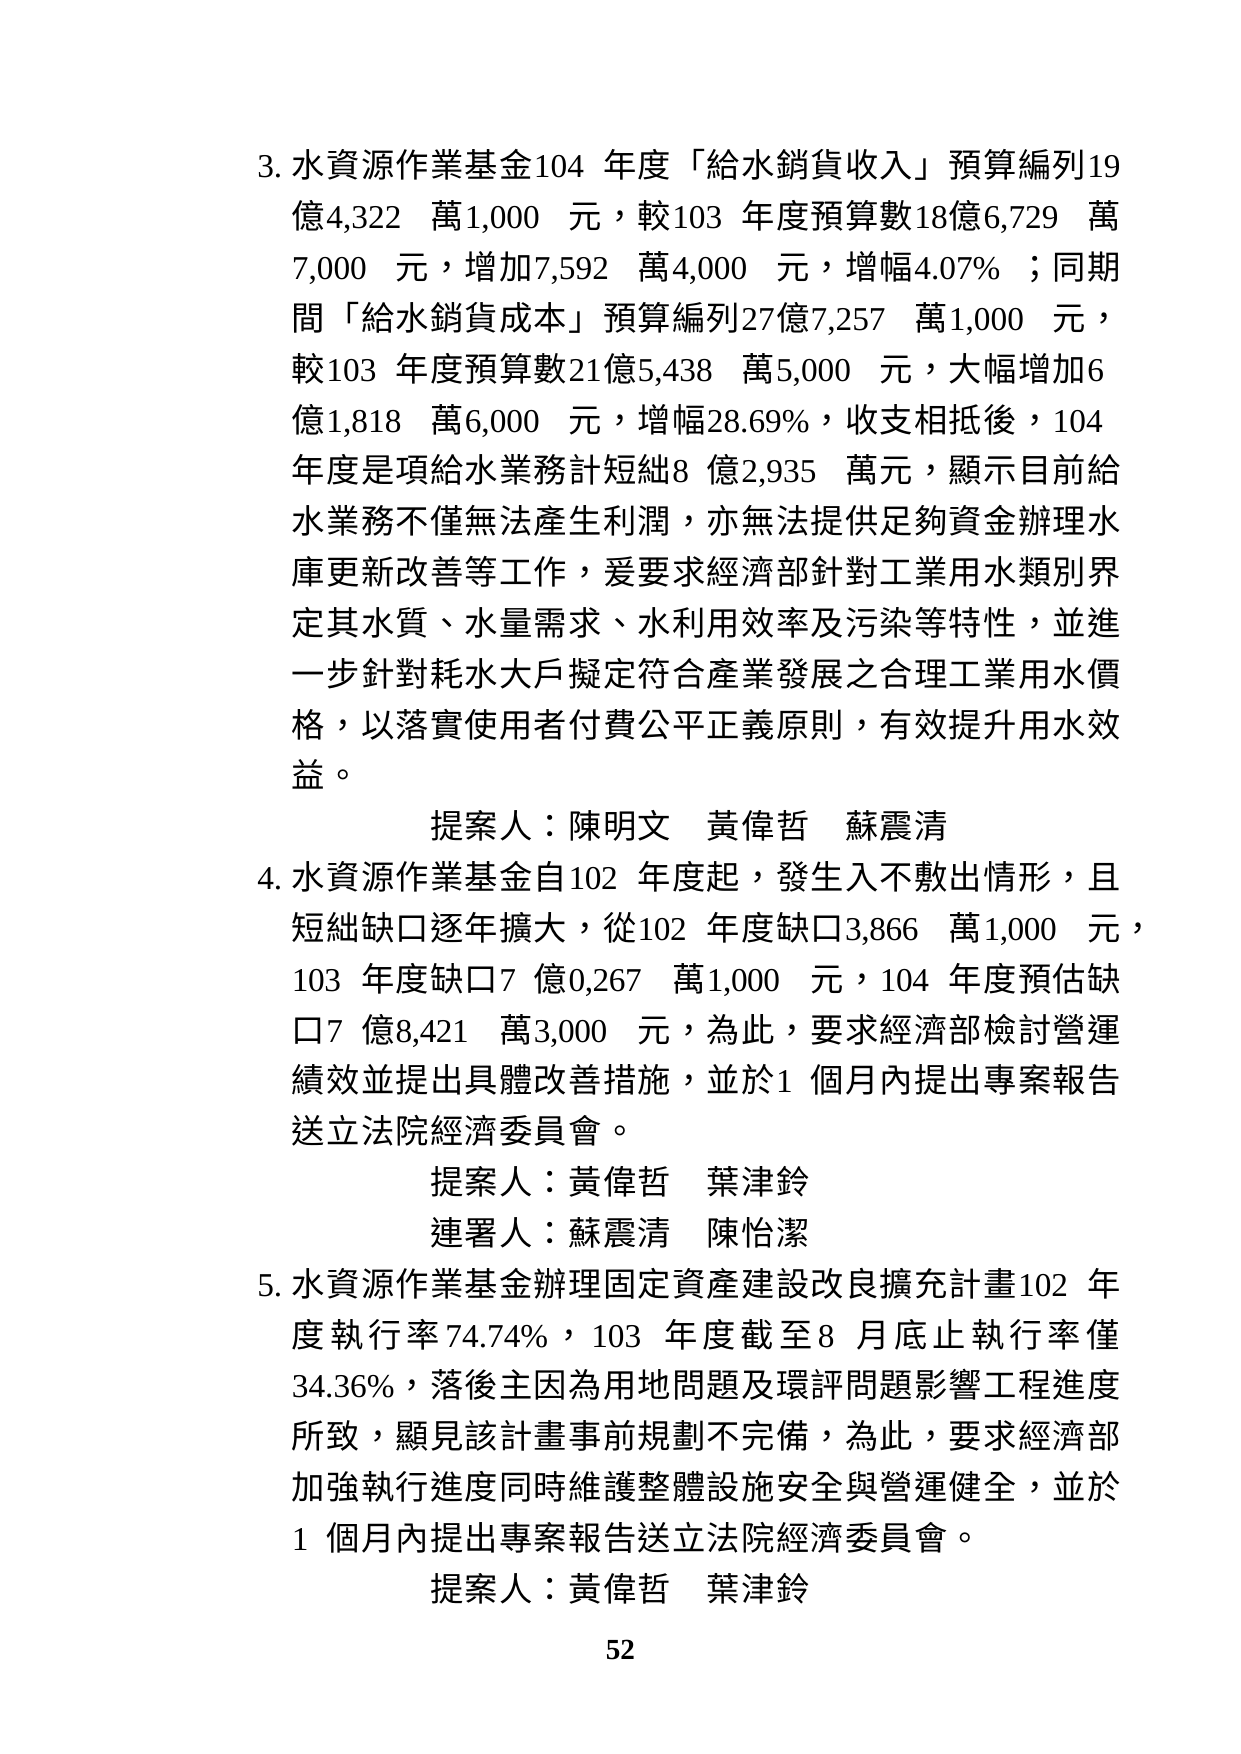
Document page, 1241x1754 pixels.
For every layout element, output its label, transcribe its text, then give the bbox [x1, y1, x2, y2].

text 連署人：蘇震清 陳怡潔 [396, 1205, 1035, 1256]
text 5.水資源作業基金辦理固定資產建設改良擴充計畫102年度執行率74.74%，103年度截至8月底止執行率僅34.36%，落後主因為用地問題及環評問題影響工程進度所致，顯見該計畫事前規劃不完備，為此，要求經濟部加強執行進度同時維護整體設施安全與營運健全，並於1個月內提出專案報告送立法院經濟委員會。 [250, 1256, 1122, 1561]
text 3.水資源作業基金104年度「給水銷貨收入」預算編列19億4,322萬1,000元，較103年度預算數18億6,729萬7,000元，增加7,592萬4,000元，增幅4.07%；同期間「給水銷貨成本」預算編列27億7,257萬1,000元，較103年度預算數21億5,438萬5,000元，大幅增加6億1,818萬6,000元，增幅28.69%，收支相抵後，104年度是項給水業務計短絀8億2,935萬元，顯示目前給水業務不僅無法產生利潤，亦無法提供足夠資金辦理水庫更新改善等工作，爰要求經濟部針對工業用水類別界定其水質、水量需求、水利用效率及污染等特性，並進一步針對耗水大戶擬定符合產業發展之合理工業用水價格，以落實使用者付費公平正義原則，有效提升用水效益。 [250, 138, 1122, 799]
text 提案人：黃偉哲 葉津鈴 [396, 1154, 1035, 1205]
text 提案人：黃偉哲 葉津鈴 [396, 1561, 1035, 1612]
text 4.水資源作業基金自102年度起，發生入不敷出情形，且短絀缺口逐年擴大，從102年度缺口3,866萬1,000元，103年度缺口7億0,267萬1,000元，104年度預估缺口7億8,421萬3,000元，為此，要求經濟部檢討營運績效並提出具體改善措施，並於1個月內提出專案報告送立法院經濟委員會。 [250, 849, 1122, 1154]
text 提案人：陳明文 黃偉哲 蘇震清 [396, 799, 1035, 849]
